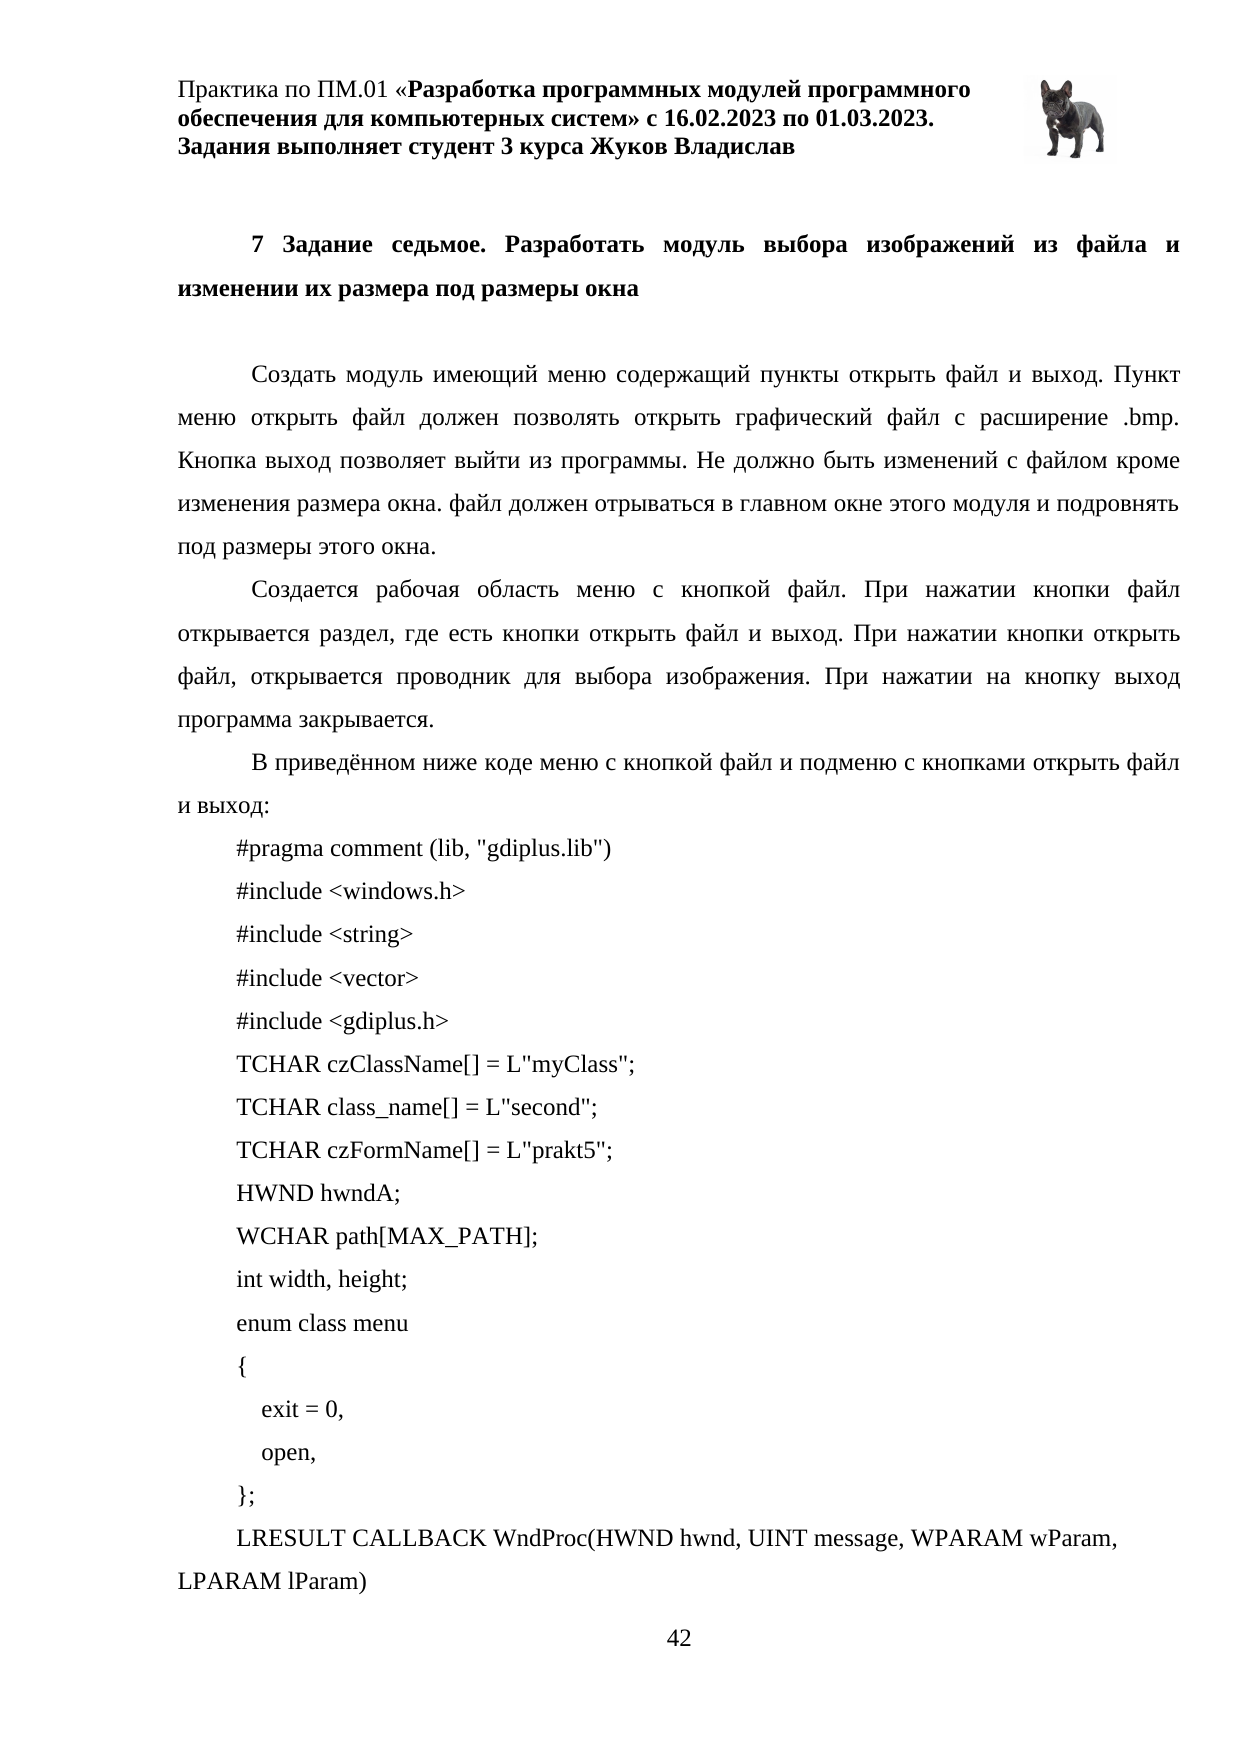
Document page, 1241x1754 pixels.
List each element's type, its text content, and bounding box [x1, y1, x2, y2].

text #include <string> [177, 919, 1181, 948]
text TCHAR class_name[] = L"second"; [177, 1092, 1181, 1121]
text HWND hwndA; [177, 1178, 1181, 1207]
text #pragma comment (lib, "gdiplus.lib") [177, 833, 1181, 862]
text #include <windows.h> [177, 876, 1181, 905]
text int width, height; [177, 1264, 1181, 1293]
text exit = 0, [177, 1394, 1181, 1423]
text LRESULT CALLBACK WndProc(HWND hwnd, UINT message, WPARAM wParam, LPARAM lParam) [177, 1523, 1181, 1595]
text open, [177, 1437, 1181, 1466]
text В приведённом ниже коде меню с кнопкой файл и подменю с кнопками открыть файл и выход: [177, 747, 1181, 819]
text { [177, 1351, 1181, 1379]
text }; [177, 1480, 1181, 1509]
subtitle 7 Задание седьмое. Разработать модуль выбора изображений из файла и изменении их размера под размеры окна [177, 229, 1181, 301]
text enum class menu [177, 1308, 1181, 1336]
text Создать модуль имеющий меню содержащий пункты открыть файл и выход. Пункт меню открыть файл должен позволять открыть графический файл с расширение .bmp. Кнопка выход позволяет выйти из программы. Не должно быть изменений с файлом кроме изменения размера окна. файл должен отрываться в главном окне этого модуля и подровнять под размеры этого окна. [177, 359, 1181, 560]
text TCHAR czFormName[] = L"prakt5"; [177, 1135, 1181, 1164]
text TCHAR czClassName[] = L"myClass"; [177, 1049, 1181, 1078]
picture [1023, 75, 1118, 164]
text Создается рабочая область меню с кнопкой файл. При нажатии кнопки файл открывается раздел, где есть кнопки открыть файл и выход. При нажатии кнопки открыть файл, открывается проводник для выбора изображения. При нажатии на кнопку выход программа закрывается. [177, 574, 1181, 733]
text #include <vector> [177, 963, 1181, 991]
text WCHAR path[MAX_PATH]; [177, 1221, 1181, 1250]
text #include <gdiplus.h> [177, 1006, 1181, 1034]
